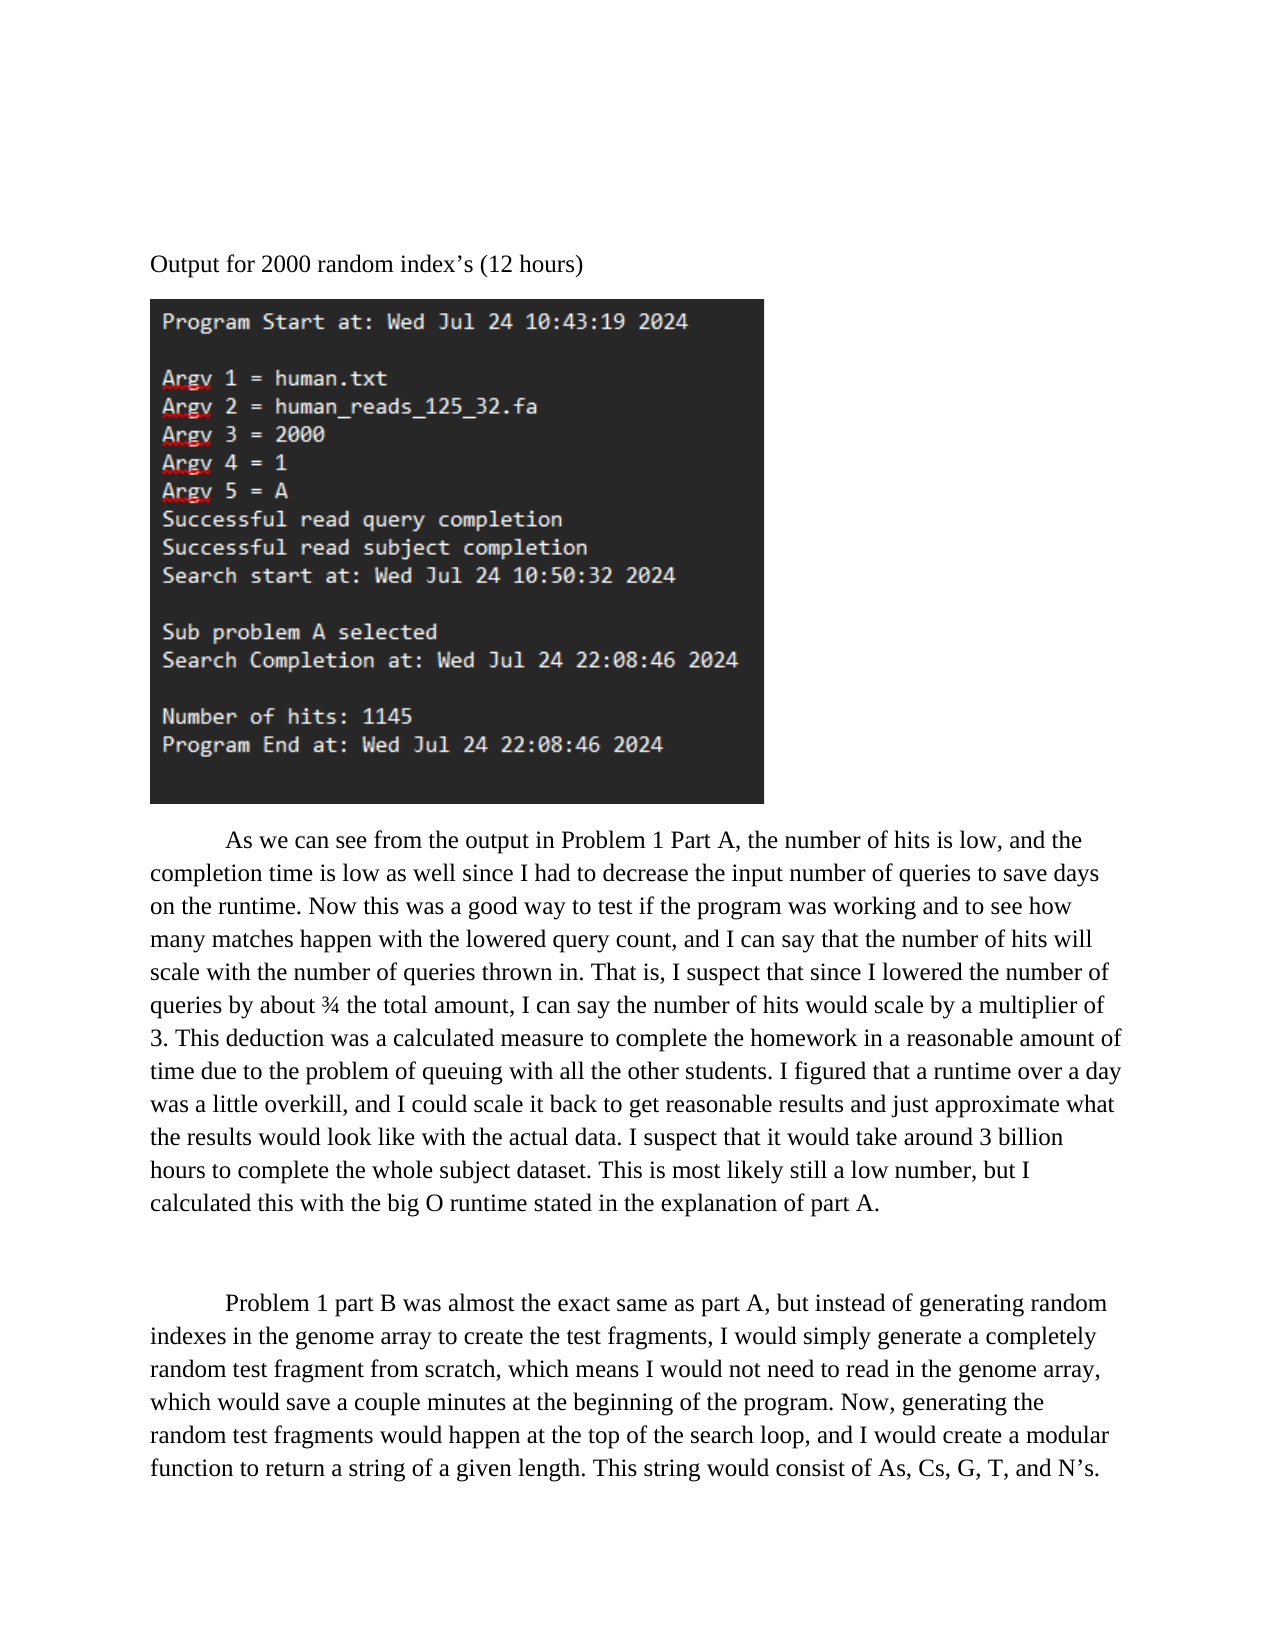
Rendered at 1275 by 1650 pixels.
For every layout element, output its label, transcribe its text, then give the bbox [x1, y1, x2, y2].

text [150, 1288, 1125, 1482]
text As we can see from the output in Problem 1 Part A, the number of hits is low, and the completion time is low as well since I had to decrease the input number of queries to save days on the runtime. Now this was a good way to test if the program was working and to see how many matches happen with the lowered query count, and I can say that the number of hits will scale with the number of queries thrown in. That is, I suspect that since I lowered the number of queries by about ¾ the total amount, I can say the number of hits would scale by a multiplier of 3. This deduction was a calculated measure to complete the homework in a reasonable amount of time due to the problem of queuing with all the other students. I figured that a runtime over a day was a little overkill, and I could scale it back to get reasonable results and just approximate what the results would look like with the actual data. I suspect that it would take around 3 billion hours to complete the whole subject dataset. This is most likely still a low number, but I calculated this with the big O runtime stated in the explanation of part A. [150, 825, 1125, 1217]
picture [150, 299, 765, 804]
text Output for 2000 random index’s (12 hours) [150, 249, 1125, 278]
